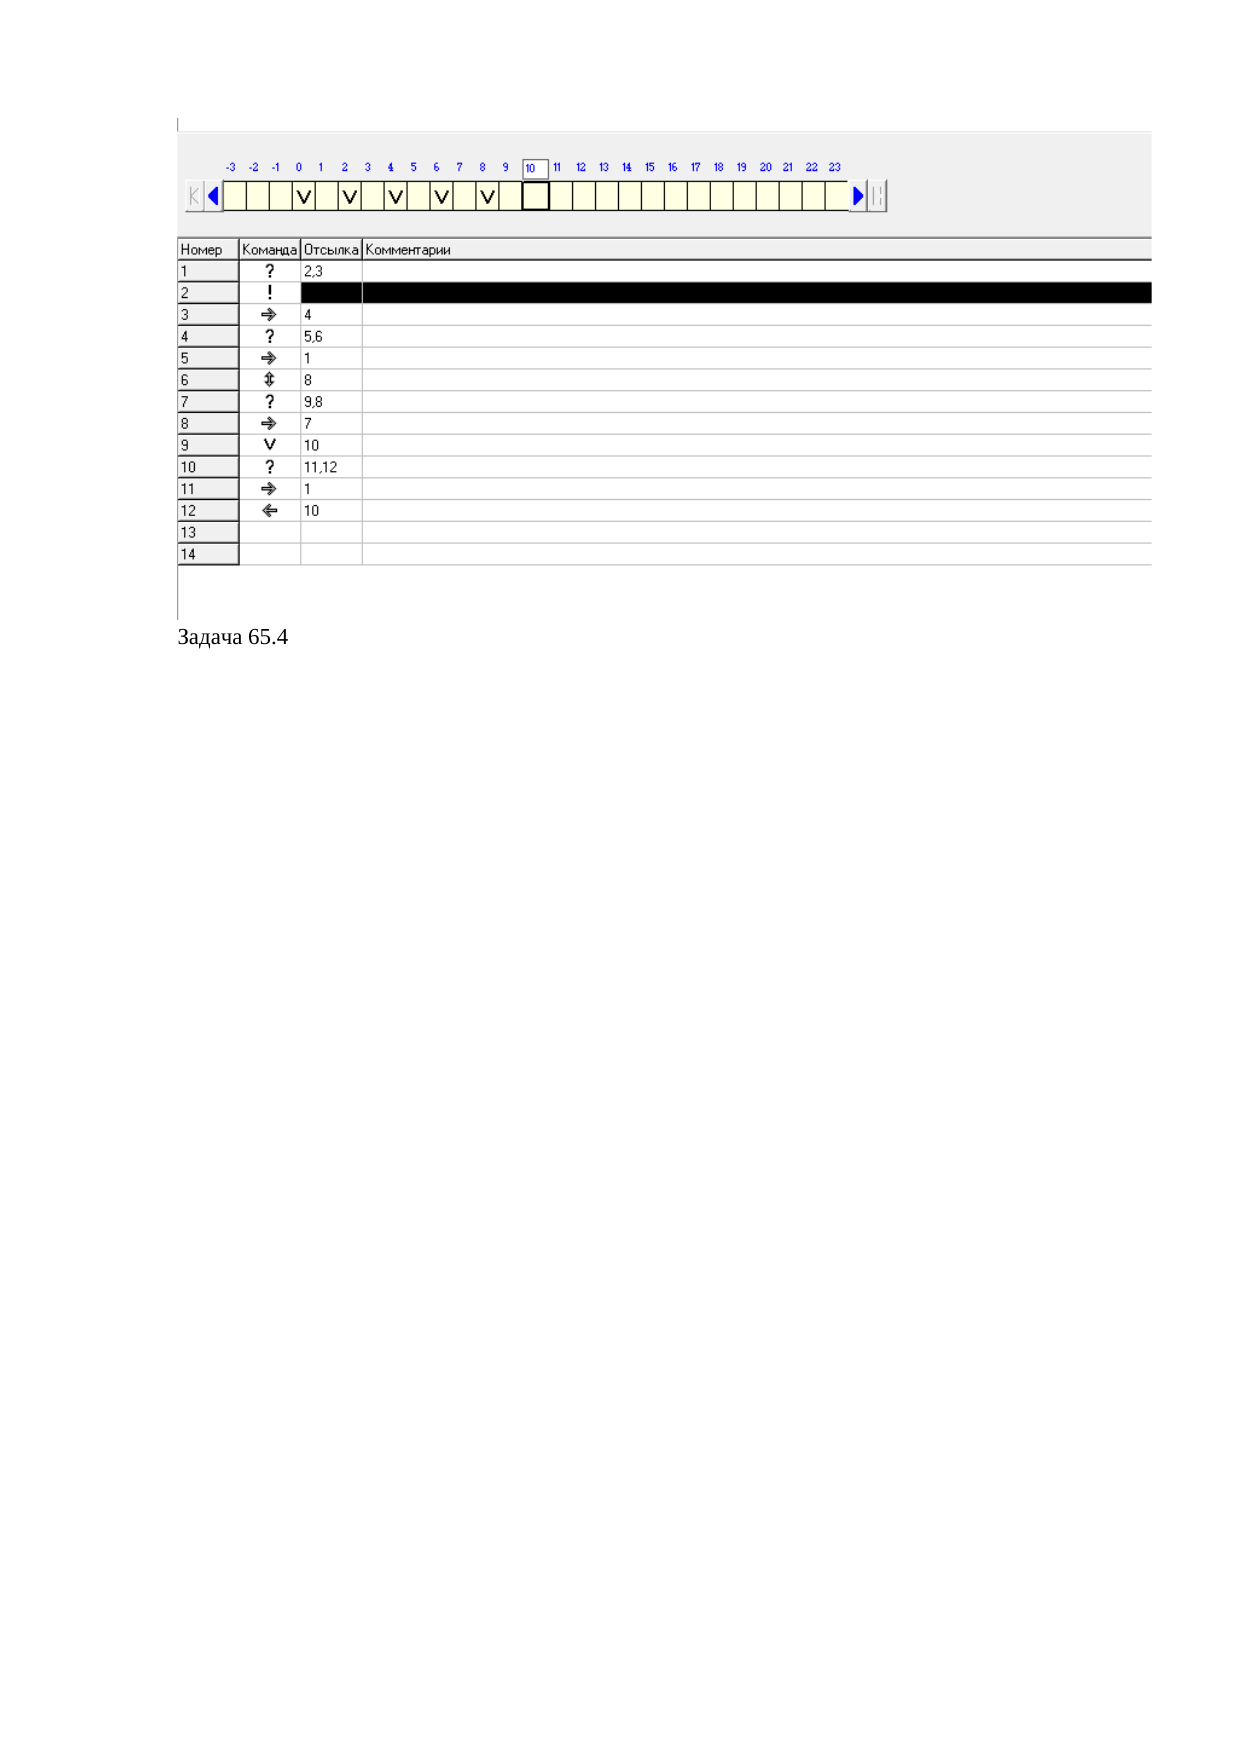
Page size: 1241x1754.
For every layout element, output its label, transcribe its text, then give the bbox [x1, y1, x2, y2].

picture [177, 118, 1152, 620]
text Задача 65.4 [177, 620, 1152, 649]
